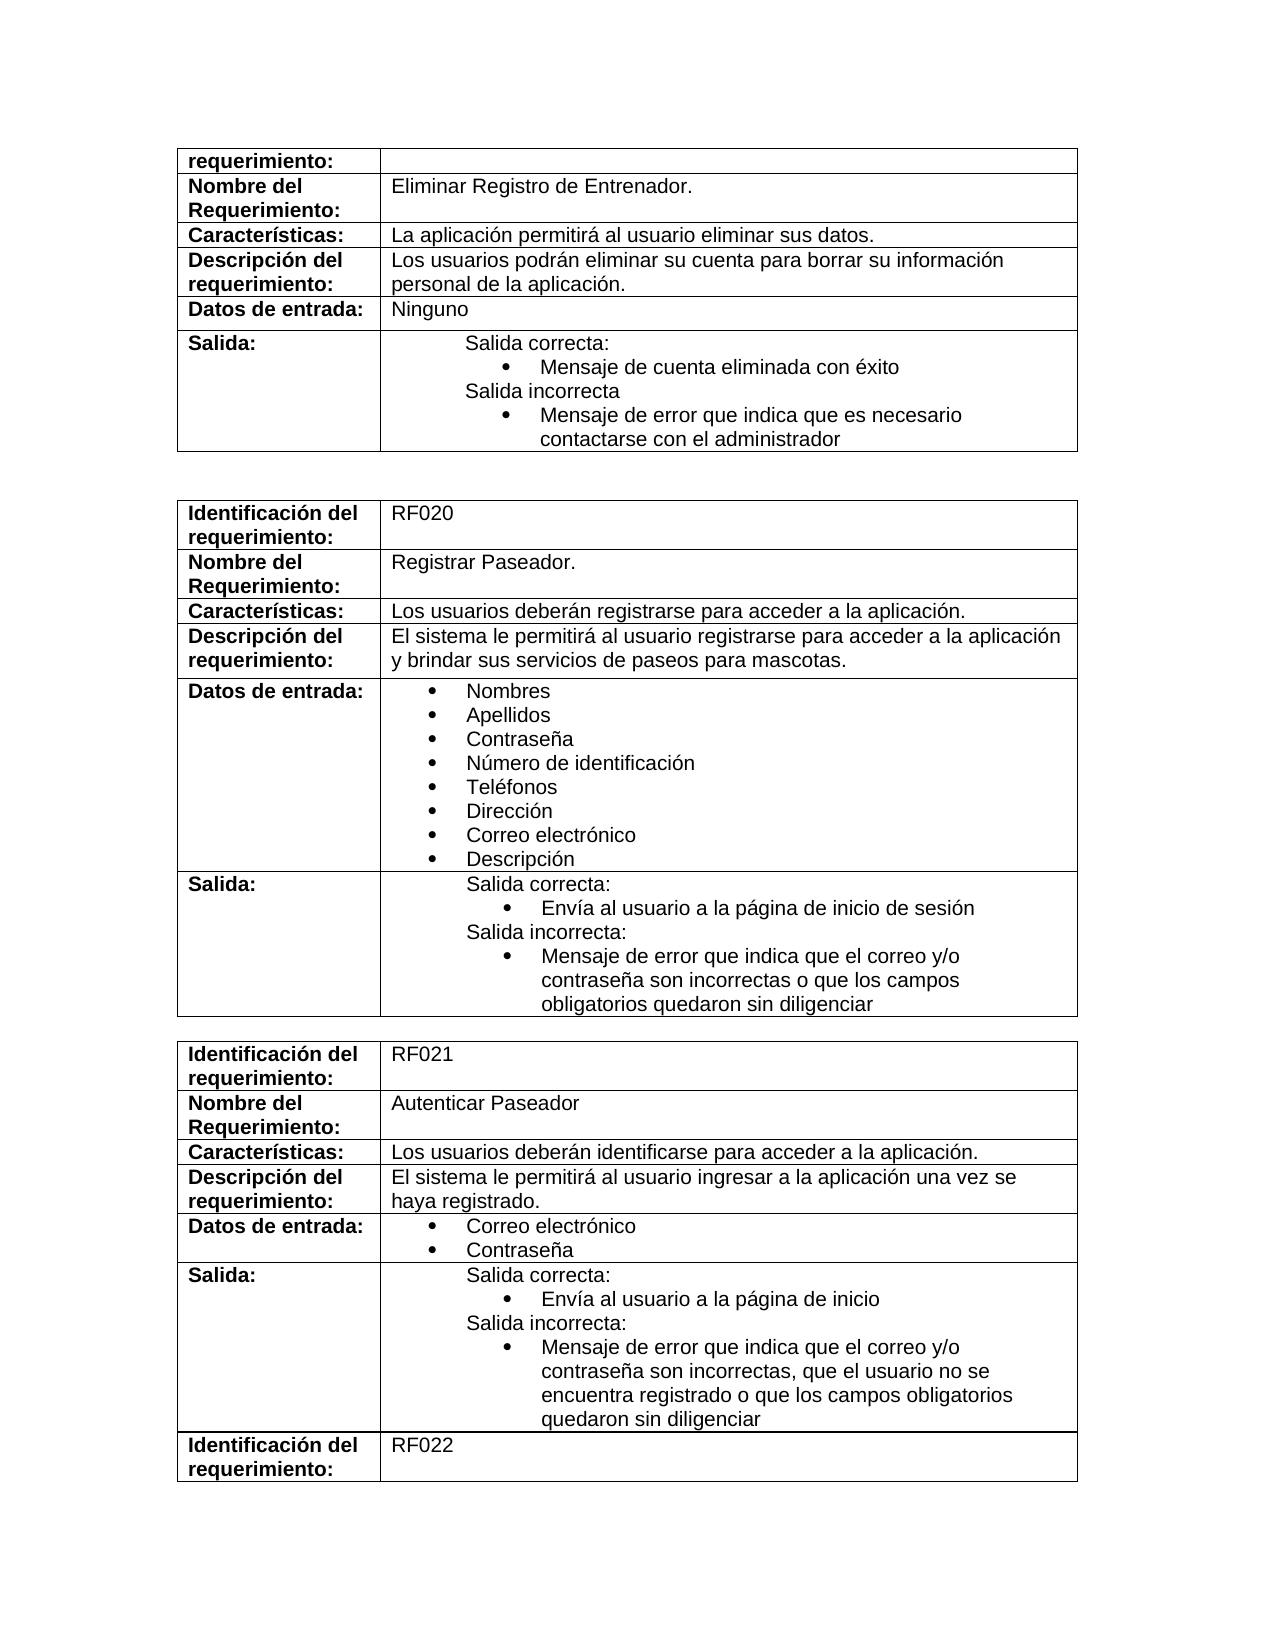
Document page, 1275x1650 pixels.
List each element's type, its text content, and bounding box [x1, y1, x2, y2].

table_cell Nombres Apellidos Contraseña Número de identificación Teléfonos Dirección Correo electrónico Descripción [381, 679, 1077, 871]
table_cell Salida correcta: Envía al usuario a la página de inicio Salida incorrecta: Mensaje de error que indica que el correo y/o contraseña son incorrectas, que el usuario no se encuentra registrado o que los campos obligatorios quedaron sin diligenciar [381, 1263, 1077, 1431]
table_cell El sistema le permitirá al usuario ingresar a la aplicación una vez se haya registrado. [381, 1165, 1077, 1213]
table_cell Descripción del requerimiento: [178, 1165, 380, 1213]
table_cell Autenticar Paseador [381, 1091, 1077, 1139]
table_cell Características: [178, 599, 380, 623]
table_cell Los usuarios podrán eliminar su cuenta para borrar su información personal de la aplicación. [381, 248, 1077, 296]
table_cell La aplicación permitirá al usuario eliminar sus datos. [381, 223, 1077, 247]
table_cell Los usuarios deberán identificarse para acceder a la aplicación. [381, 1140, 1077, 1164]
table_cell Registrar Paseador. [381, 550, 1077, 598]
table_header Identificación del requerimiento: [178, 1042, 380, 1090]
table_cell Ninguno [381, 297, 1077, 330]
table_header Identificación del requerimiento: [178, 1433, 380, 1481]
table_cell El sistema le permitirá al usuario registrarse para acceder a la aplicación y brindar sus servicios de paseos para mascotas. [381, 624, 1077, 677]
table_cell Nombre del Requerimiento: [178, 550, 380, 598]
table_header Identificación del requerimiento: [178, 149, 380, 173]
table_cell Nombre del Requerimiento: [178, 174, 380, 222]
table_cell Datos de entrada: [178, 297, 380, 330]
table_cell Correo electrónico Contraseña [381, 1214, 1077, 1262]
table_cell Descripción del requerimiento: [178, 624, 380, 677]
table_cell Características: [178, 1140, 380, 1164]
table_cell Salida correcta: Envía al usuario a la página de inicio de sesión Salida incorrecta: Mensaje de error que indica que el correo y/o contraseña son incorrectas o que los campos obligatorios quedaron sin diligenciar [381, 872, 1077, 1016]
table_header RF022 [381, 1433, 1077, 1481]
table_cell Salida: [178, 1263, 380, 1431]
table_cell Nombre del Requerimiento: [178, 1091, 380, 1139]
table_header Identificación del requerimiento: [178, 501, 380, 549]
table_cell Características: [178, 223, 380, 247]
table_cell Datos de entrada: [178, 1214, 380, 1262]
table_header RF021 [381, 1042, 1077, 1090]
table_header RF020 [381, 501, 1077, 549]
table_cell Salida: [178, 872, 380, 1016]
table_cell Salida correcta: Mensaje de cuenta eliminada con éxito Salida incorrecta Mensaje de error que indica que es necesario contactarse con el administrador [381, 331, 1077, 451]
table_cell Descripción del requerimiento: [178, 248, 380, 296]
table_cell Eliminar Entrenador. [381, 174, 1077, 222]
table_header RF019 [381, 149, 1077, 173]
table_cell Los usuarios deberán registrarse para acceder a la aplicación. [381, 599, 1077, 623]
table_cell Salida: [178, 331, 380, 451]
table_cell Datos de entrada: [178, 679, 380, 871]
